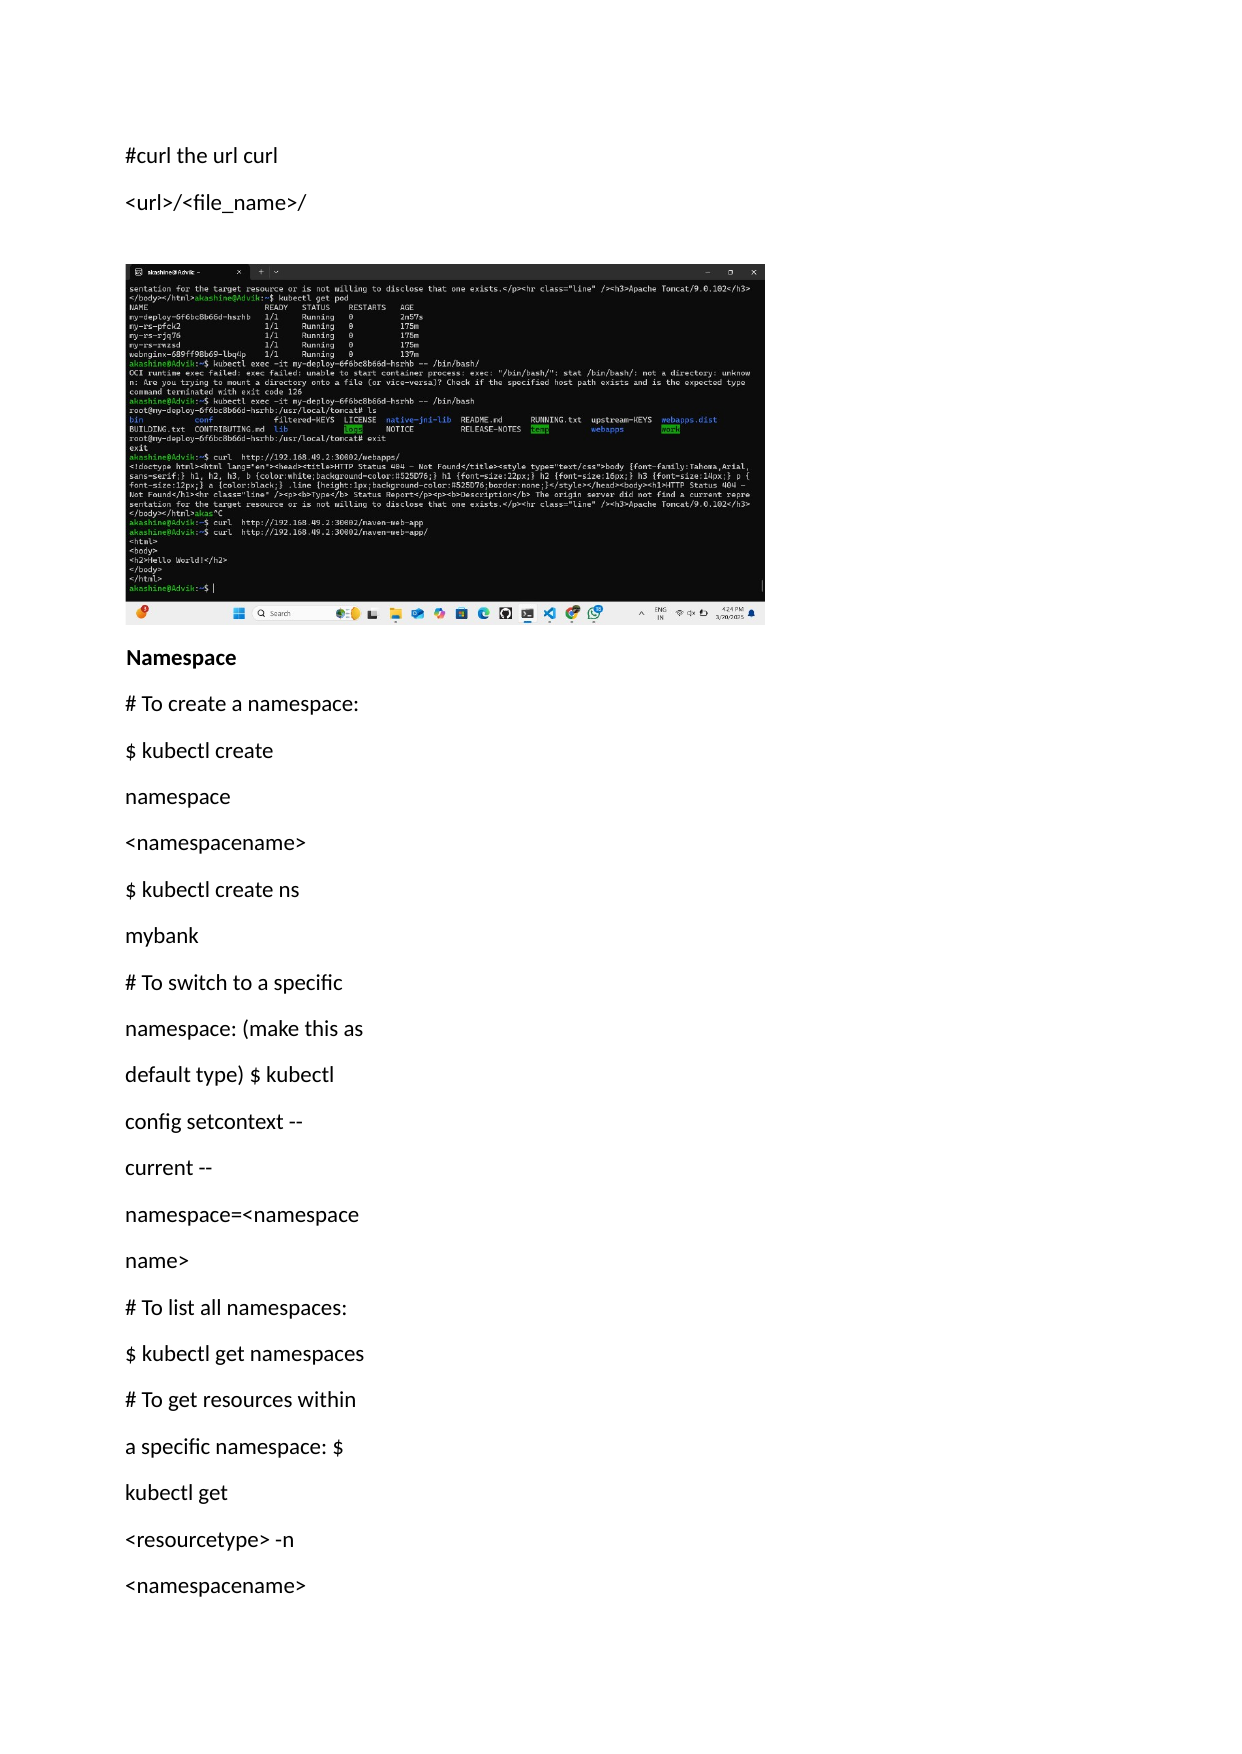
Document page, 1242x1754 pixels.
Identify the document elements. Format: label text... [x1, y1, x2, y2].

text #curl the url curl <url>/<file_name>/ [125, 142, 347, 216]
text namespace=<namespacename> [125, 1200, 369, 1274]
text $ kubectl create [125, 736, 369, 764]
text # To create a namespace: [125, 689, 369, 717]
text # To switch to a specific [125, 968, 369, 996]
text $ kubectl get namespaces # To get resources within a specific namespace: $ kubectl get <resourcetype> -n <namespacename> [125, 1339, 369, 1599]
picture [125, 264, 765, 625]
text namespace: (make this as default type) $ kubectl config setcontext --current -- [125, 1014, 369, 1181]
text namespace <namespacename> [125, 782, 369, 856]
subtitle Namespace [126, 643, 1178, 671]
text # To list all namespaces: [125, 1293, 369, 1321]
text $ kubectl create ns mybank [125, 875, 369, 949]
